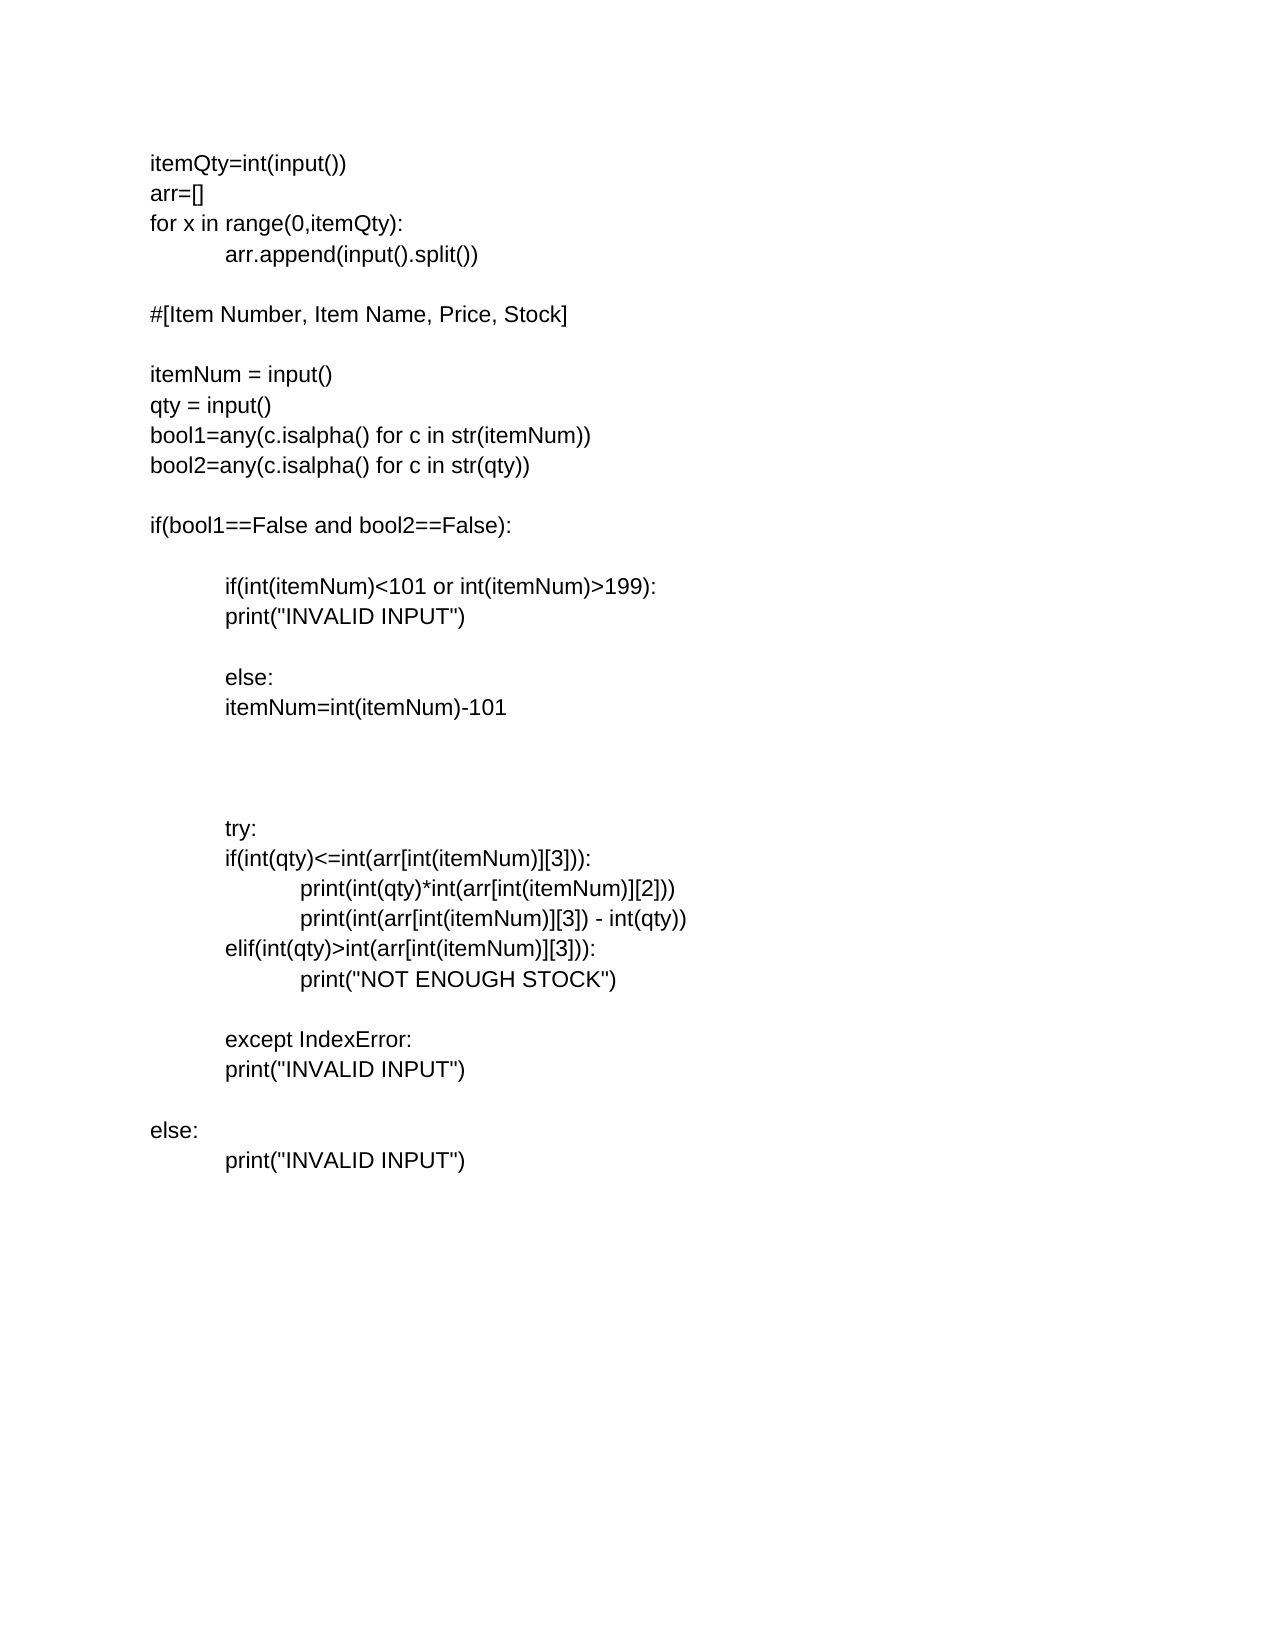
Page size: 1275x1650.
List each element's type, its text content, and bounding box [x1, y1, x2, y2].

text if(bool1==False and bool2==False): [150, 512, 1125, 539]
text for x in range(0,itemQty): [150, 210, 1125, 237]
text if(int(itemNum)<101 or int(itemNum)>199): [150, 573, 1125, 599]
text print("INVALID INPUT") [150, 1056, 1125, 1083]
text if(int(qty)<=int(arr[int(itemNum)][3])): [150, 845, 1125, 871]
text print("NOT ENOUGH STOCK") [150, 966, 1125, 992]
text bool2=any(c.isalpha() for c in str(qty)) [150, 452, 1125, 478]
text else: [150, 663, 1125, 690]
text itemQty=int(input()) [150, 150, 1125, 176]
text #[Item Number, Item Name, Price, Stock] [150, 301, 1125, 327]
text print(int(arr[int(itemNum)][3]) - int(qty)) [150, 905, 1125, 932]
text elif(int(qty)>int(arr[int(itemNum)][3])): [150, 935, 1125, 962]
text itemNum=int(itemNum)-101 [150, 694, 1125, 720]
text print("INVALID INPUT") [150, 603, 1125, 629]
text arr.append(input().split()) [150, 241, 1125, 267]
text arr=[] [150, 180, 1125, 207]
text bool1=any(c.isalpha() for c in str(itemNum)) [150, 422, 1125, 448]
text qty = input() [150, 392, 1125, 418]
text else: [150, 1117, 1125, 1143]
text try: [150, 814, 1125, 841]
text except IndexError: [150, 1026, 1125, 1052]
text print(int(qty)*int(arr[int(itemNum)][2])) [150, 875, 1125, 901]
text itemNum = input() [150, 361, 1125, 388]
text print("INVALID INPUT") [150, 1147, 1125, 1173]
